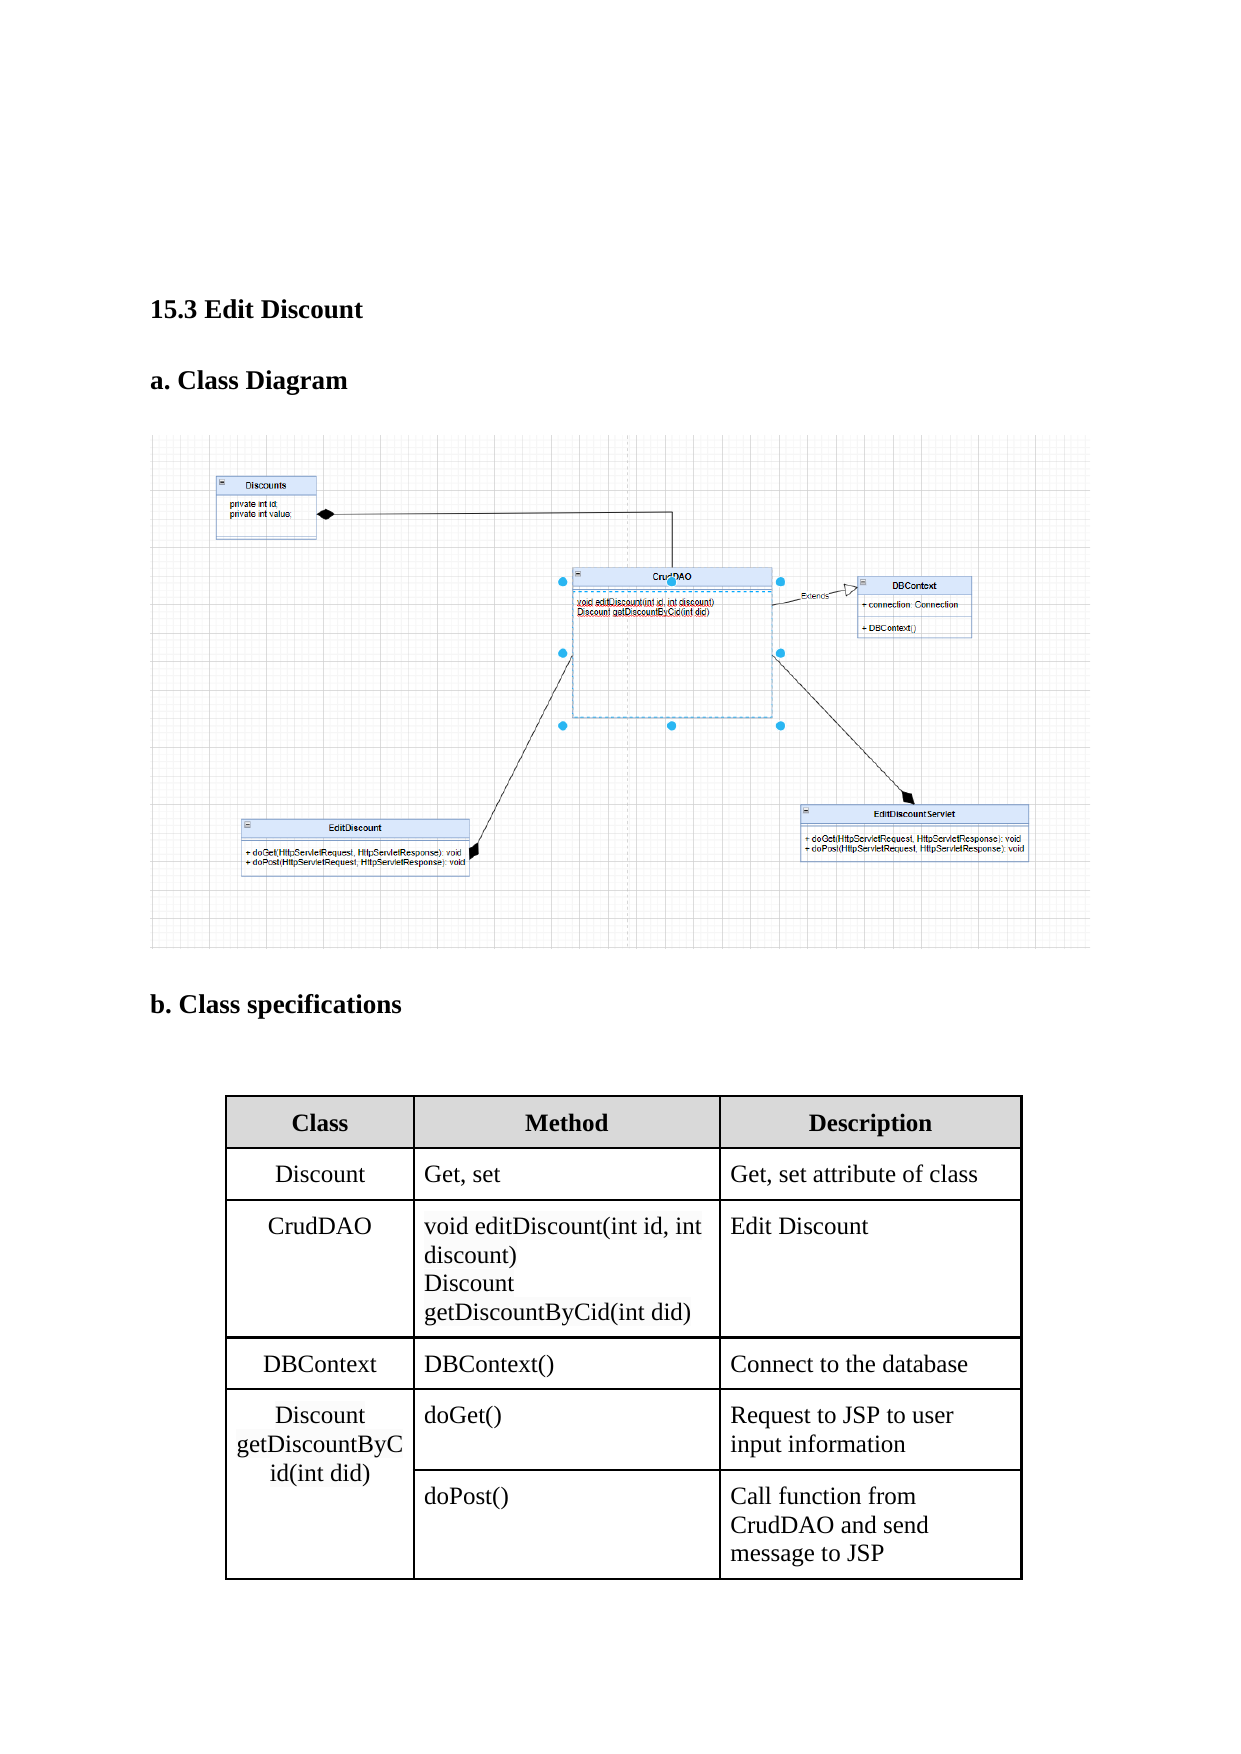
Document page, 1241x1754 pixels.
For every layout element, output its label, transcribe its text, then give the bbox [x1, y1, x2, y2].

table_header Method [415, 1097, 719, 1147]
text 15.3 Edit Discount [150, 293, 873, 324]
table_cell Get, set attribute of class [721, 1149, 1020, 1198]
table_cell DBContext() [415, 1339, 719, 1388]
table_cell Connect to the database [721, 1339, 1020, 1388]
table_cell Get, set [415, 1149, 719, 1198]
table_header Description [721, 1097, 1020, 1147]
table_cell doPost() [415, 1471, 719, 1578]
table_cell Edit Discount [721, 1201, 1020, 1336]
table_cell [721, 1471, 1020, 1578]
table_header Class [227, 1097, 413, 1147]
table_cell CrudDAO [227, 1201, 413, 1336]
table_cell Discount [227, 1149, 413, 1198]
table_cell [721, 1390, 1020, 1468]
table_cell doGet() [415, 1390, 719, 1468]
table_cell Discount getDiscountByCid(int did) [227, 1390, 413, 1578]
text a. Class Diagram [150, 364, 873, 396]
table_cell void editDiscount(int id, int discount) Discount getDiscountByCid(int did) [415, 1201, 719, 1336]
table_cell DBContext [227, 1339, 413, 1388]
text b. Class specifications [150, 988, 873, 1019]
picture [150, 435, 1091, 949]
